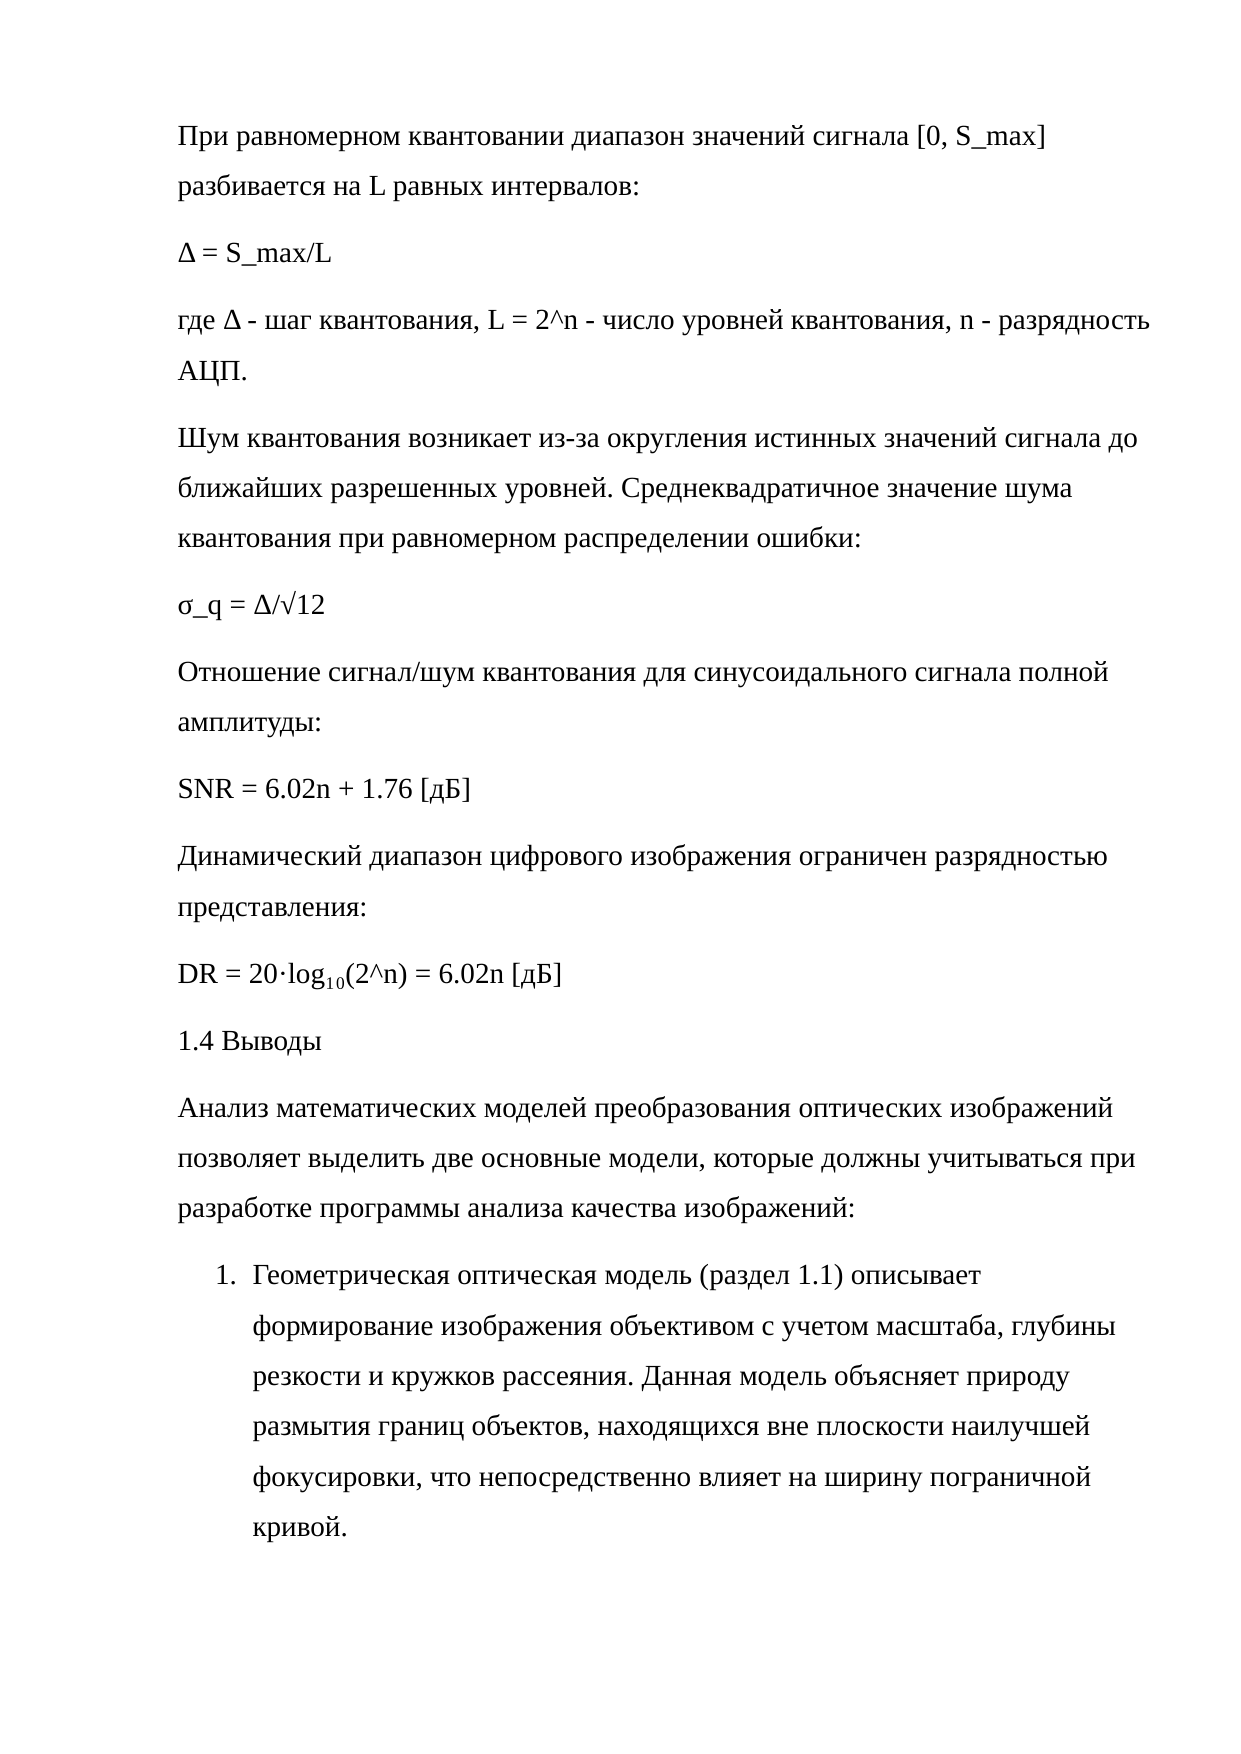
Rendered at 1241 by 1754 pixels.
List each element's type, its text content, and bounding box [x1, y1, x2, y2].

text Отношение сигнал/шум квантования для синусоидального сигнала полной амплитуды: [177, 654, 1152, 738]
text σ_q = Δ/√12 [177, 587, 1152, 621]
text DR = 20·log₁₀(2^n) = 6.02n [дБ] [177, 956, 1152, 989]
text 1.4 Выводы [177, 1023, 1152, 1056]
text При равномерном квантовании диапазон значений сигнала [0, S_max] разбивается на L равных интервалов: [177, 118, 1152, 202]
text Анализ математических моделей преобразования оптических изображений позволяет выделить две основные модели, которые должны учитываться при разработке программы анализа качества изображений: [177, 1090, 1152, 1224]
list Геометрическая оптическая модель (раздел 1.1) описывает формирование изображения объективом с учетом масштаба, глубины резкости и кружков рассеяния. Данная модель объясняет природу размытия границ объектов, находящихся вне плоскости наилучшей фокусировки, что непосредственно влияет на ширину пограничной кривой. [215, 1257, 1152, 1542]
text Δ = S_max/L [177, 235, 1152, 269]
text Динамический диапазон цифрового изображения ограничен разрядностью представления: [177, 838, 1152, 922]
text Шум квантования возникает из-за округления истинных значений сигнала до ближайших разрешенных уровней. Среднеквадратичное значение шума квантования при равномерном распределении ошибки: [177, 420, 1152, 554]
text где Δ - шаг квантования, L = 2^n - число уровней квантования, n - разрядность АЦП. [177, 302, 1152, 386]
text SNR = 6.02n + 1.76 [дБ] [177, 772, 1152, 805]
